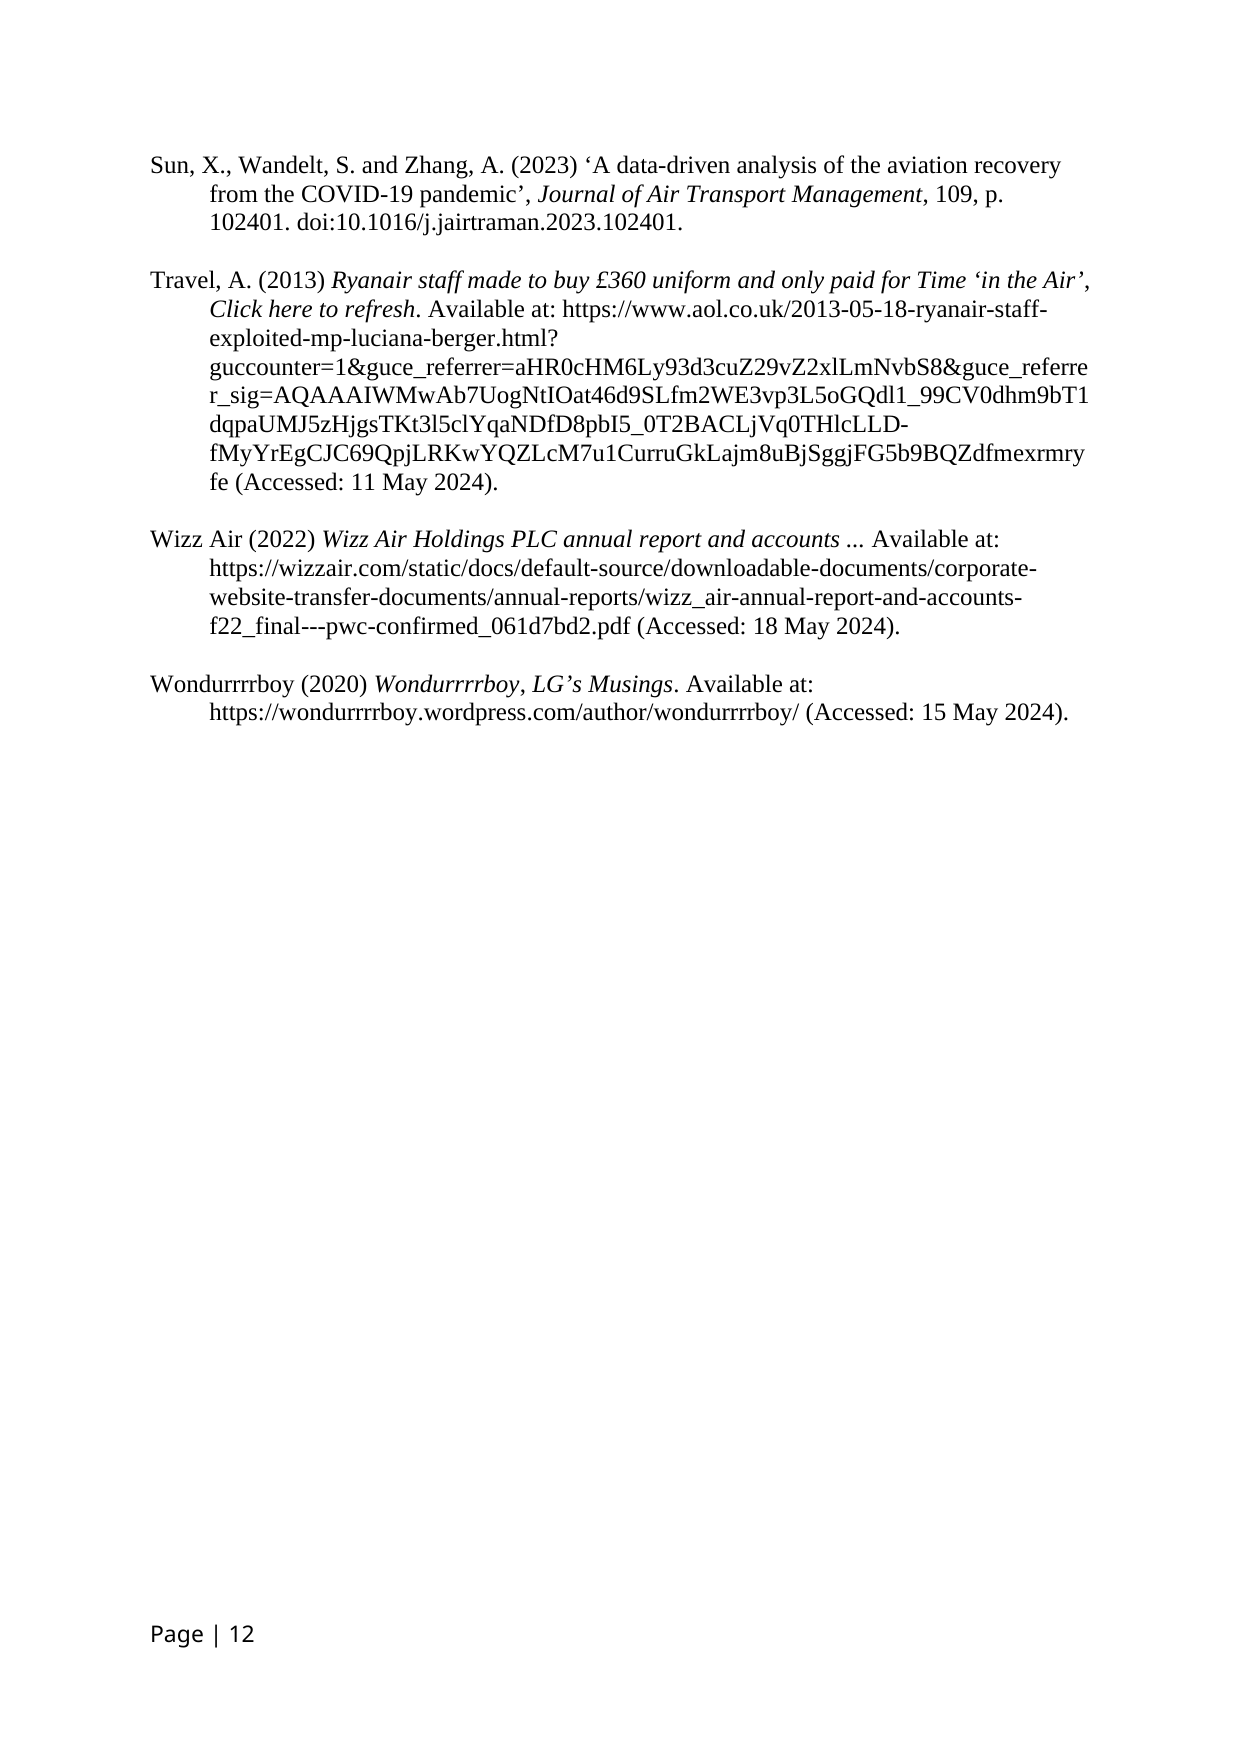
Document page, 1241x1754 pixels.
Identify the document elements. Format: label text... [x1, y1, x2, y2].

text Wizz Air (2022) Wizz Air Holdings PLC annual report and accounts ... Available at: https://wizzair.com/static/docs/default-source/downloadable-documents/corporate-website-transfer-documents/annual-reports/wizz_air-annual-report-and-accounts-f22_final---pwc-confirmed_061d7bd2.pdf (Accessed: 18 May 2024). [150, 524, 1090, 639]
text Sun, X., Wandelt, S. and Zhang, A. (2023) ‘A data-driven analysis of the aviation recovery from the COVID-19 pandemic’, Journal of Air Transport Management, 109, p. 102401. doi:10.1016/j.jairtraman.2023.102401. [150, 150, 1090, 236]
text Wondurrrrboy (2020) Wondurrrrboy, LG’s Musings. Available at: https://wondurrrrboy.wordpress.com/author/wondurrrrboy/ (Accessed: 15 May 2024). [150, 669, 1090, 726]
text Travel, A. (2013) Ryanair staff made to buy £360 uniform and only paid for Time ‘in the Air’, Click here to refresh. Available at: https://www.aol.co.uk/2013-05-18-ryanair-staff-exploited-mp-luciana-berger.html?guccounter=1&guce_referrer=aHR0cHM6Ly93d3cuZ29vZ2xlLmNvbS8&guce_referrer_sig=AQAAAIWMwAb7UogNtIOat46d9SLfm2WE3vp3L5oGQdl1_99CV0dhm9bT1dqpaUMJ5zHjgsTKt3l5clYqaNDfD8pbI5_0T2BACLjVq0THlcLLD-fMyYrEgCJC69QpjLRKwYQZLcM7u1CurruGkLajm8uBjSggjFG5b9BQZdfmexrmryfe (Accessed: 11 May 2024). [150, 265, 1090, 495]
